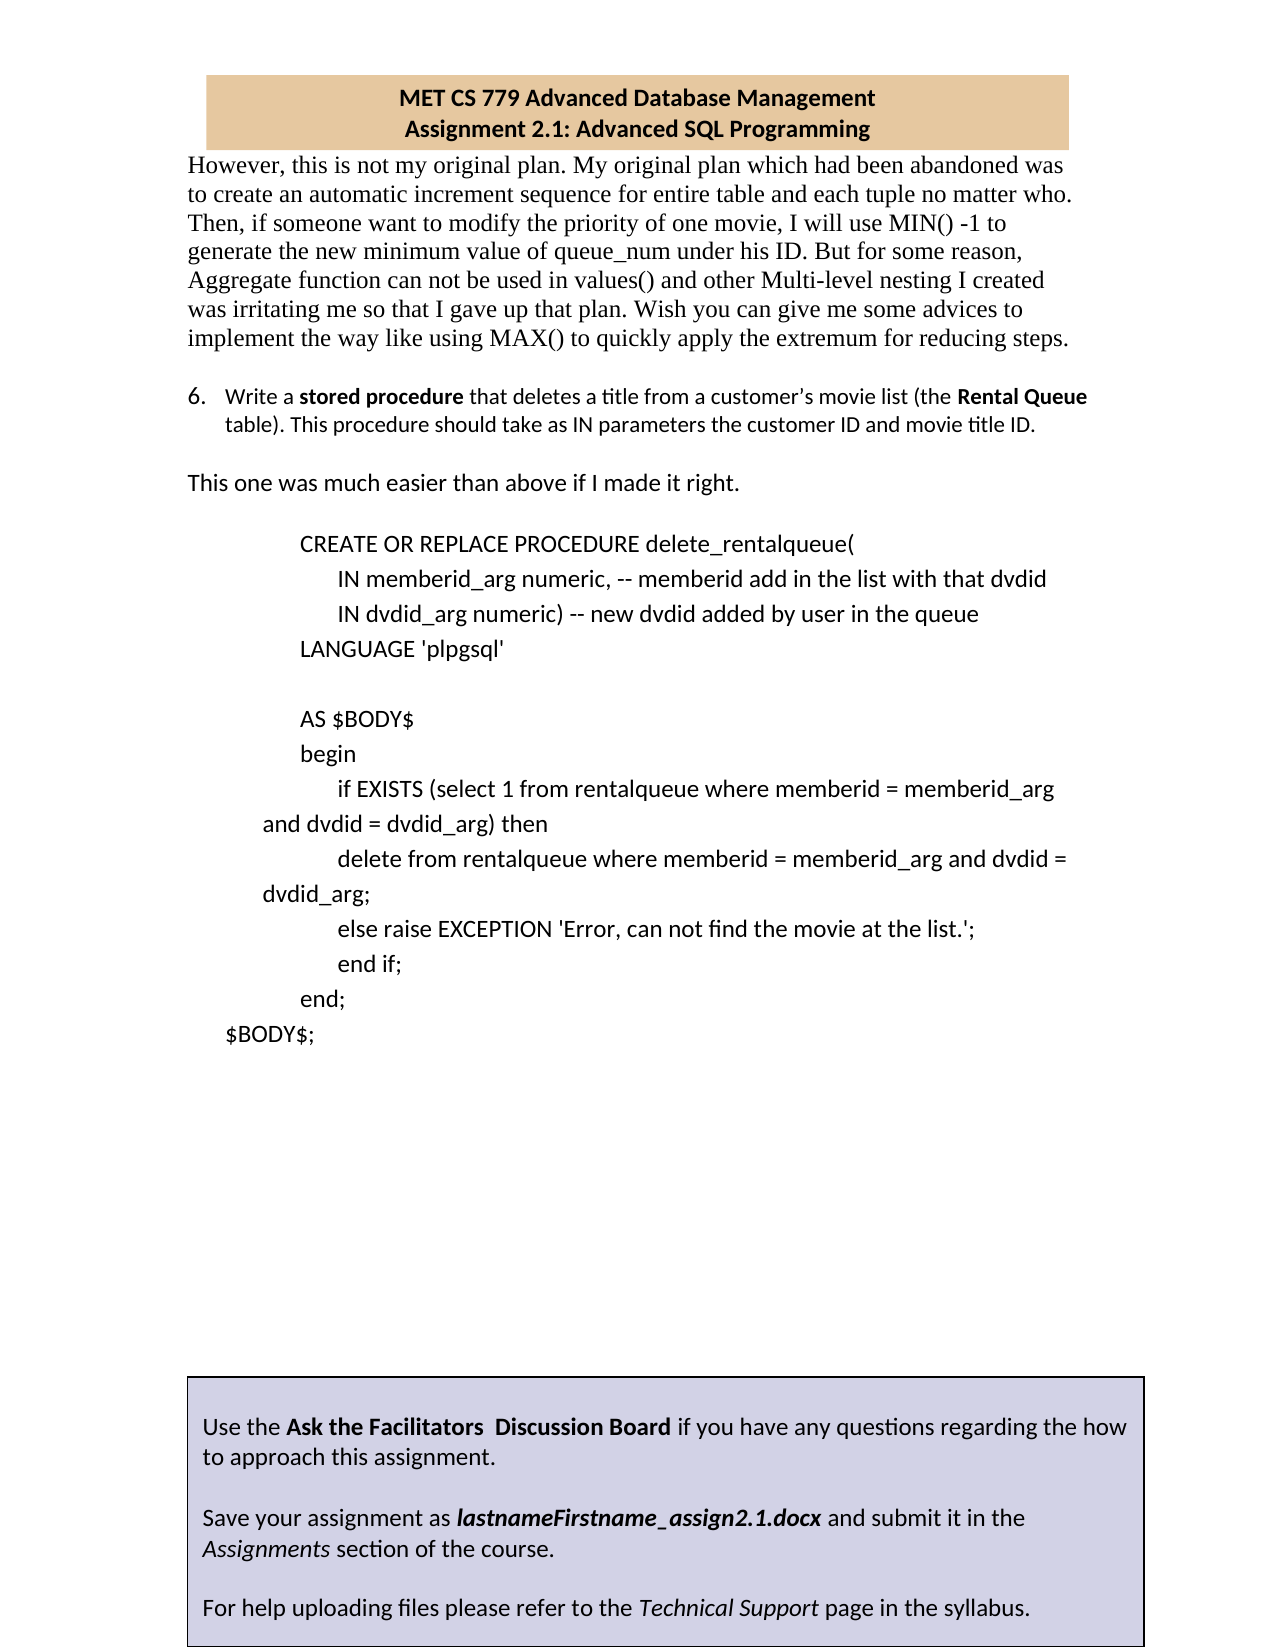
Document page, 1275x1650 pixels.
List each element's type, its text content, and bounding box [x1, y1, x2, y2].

list Write a stored procedure that deletes a title from a customer’s movie list (the Rental Queue table). This procedure should take as IN parameters the customer ID and movie title ID. [187, 380, 1087, 439]
list This one was much easier than above if I made it right. [187, 467, 1087, 498]
list delete from rentalqueue where memberid = memberid_arg and dvdid = dvdid_arg; [262, 843, 1087, 909]
list if EXISTS (select 1 from rentalqueue where memberid = memberid_arg and dvdid = dvdid_arg) then [262, 773, 1087, 839]
list CREATE OR REPLACE PROCEDURE delete_rentalqueue( [262, 528, 1087, 559]
list AS $BODY$ [262, 703, 1087, 734]
list end if; [262, 948, 1087, 979]
list begin [262, 738, 1087, 769]
text However, this is not my original plan. My original plan which had been abandoned was to create an automatic increment sequence for entire table and each tuple no matter who. Then, if someone want to modify the priority of one movie, I will use MIN() -1 to generate the new minimum value of queue_num under his ID. But for some reason, Aggregate function can not be used in values() and other Multi-level nesting I created was irritating me so that I gave up that plan. Wish you can give me some advices to implement the way like using MAX() to quickly apply the extremum for reducing steps. [187, 150, 1087, 351]
list $BODY$; [187, 1018, 1087, 1049]
list IN dvdid_arg numeric) -- new dvdid added by user in the queue [262, 598, 1087, 629]
list IN memberid_arg numeric, -- memberid add in the list with that dvdid [262, 563, 1087, 594]
list else raise EXCEPTION 'Error, can not find the movie at the list.'; [262, 913, 1087, 944]
list end; [262, 983, 1087, 1014]
list LANGUAGE 'plpgsql' [262, 633, 1087, 664]
